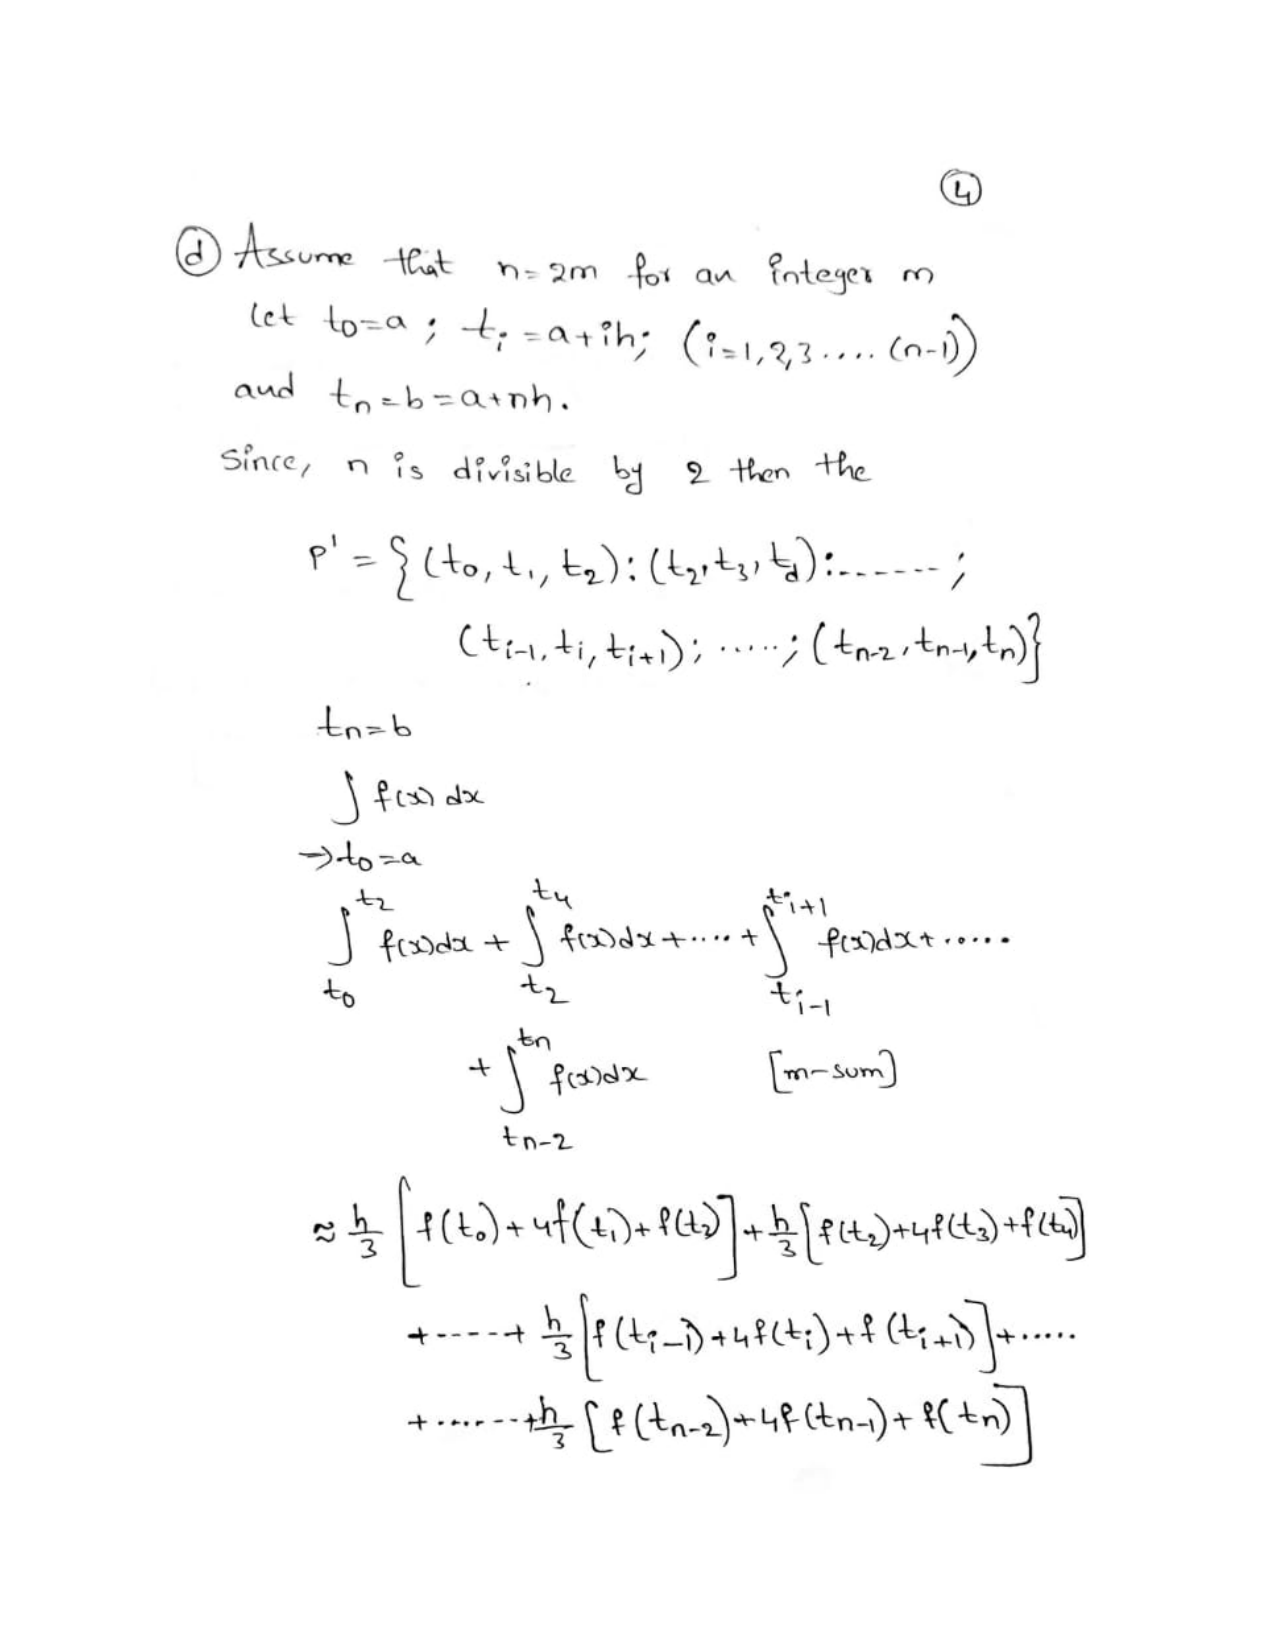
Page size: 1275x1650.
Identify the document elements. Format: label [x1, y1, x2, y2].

picture [150, 150, 1098, 1500]
